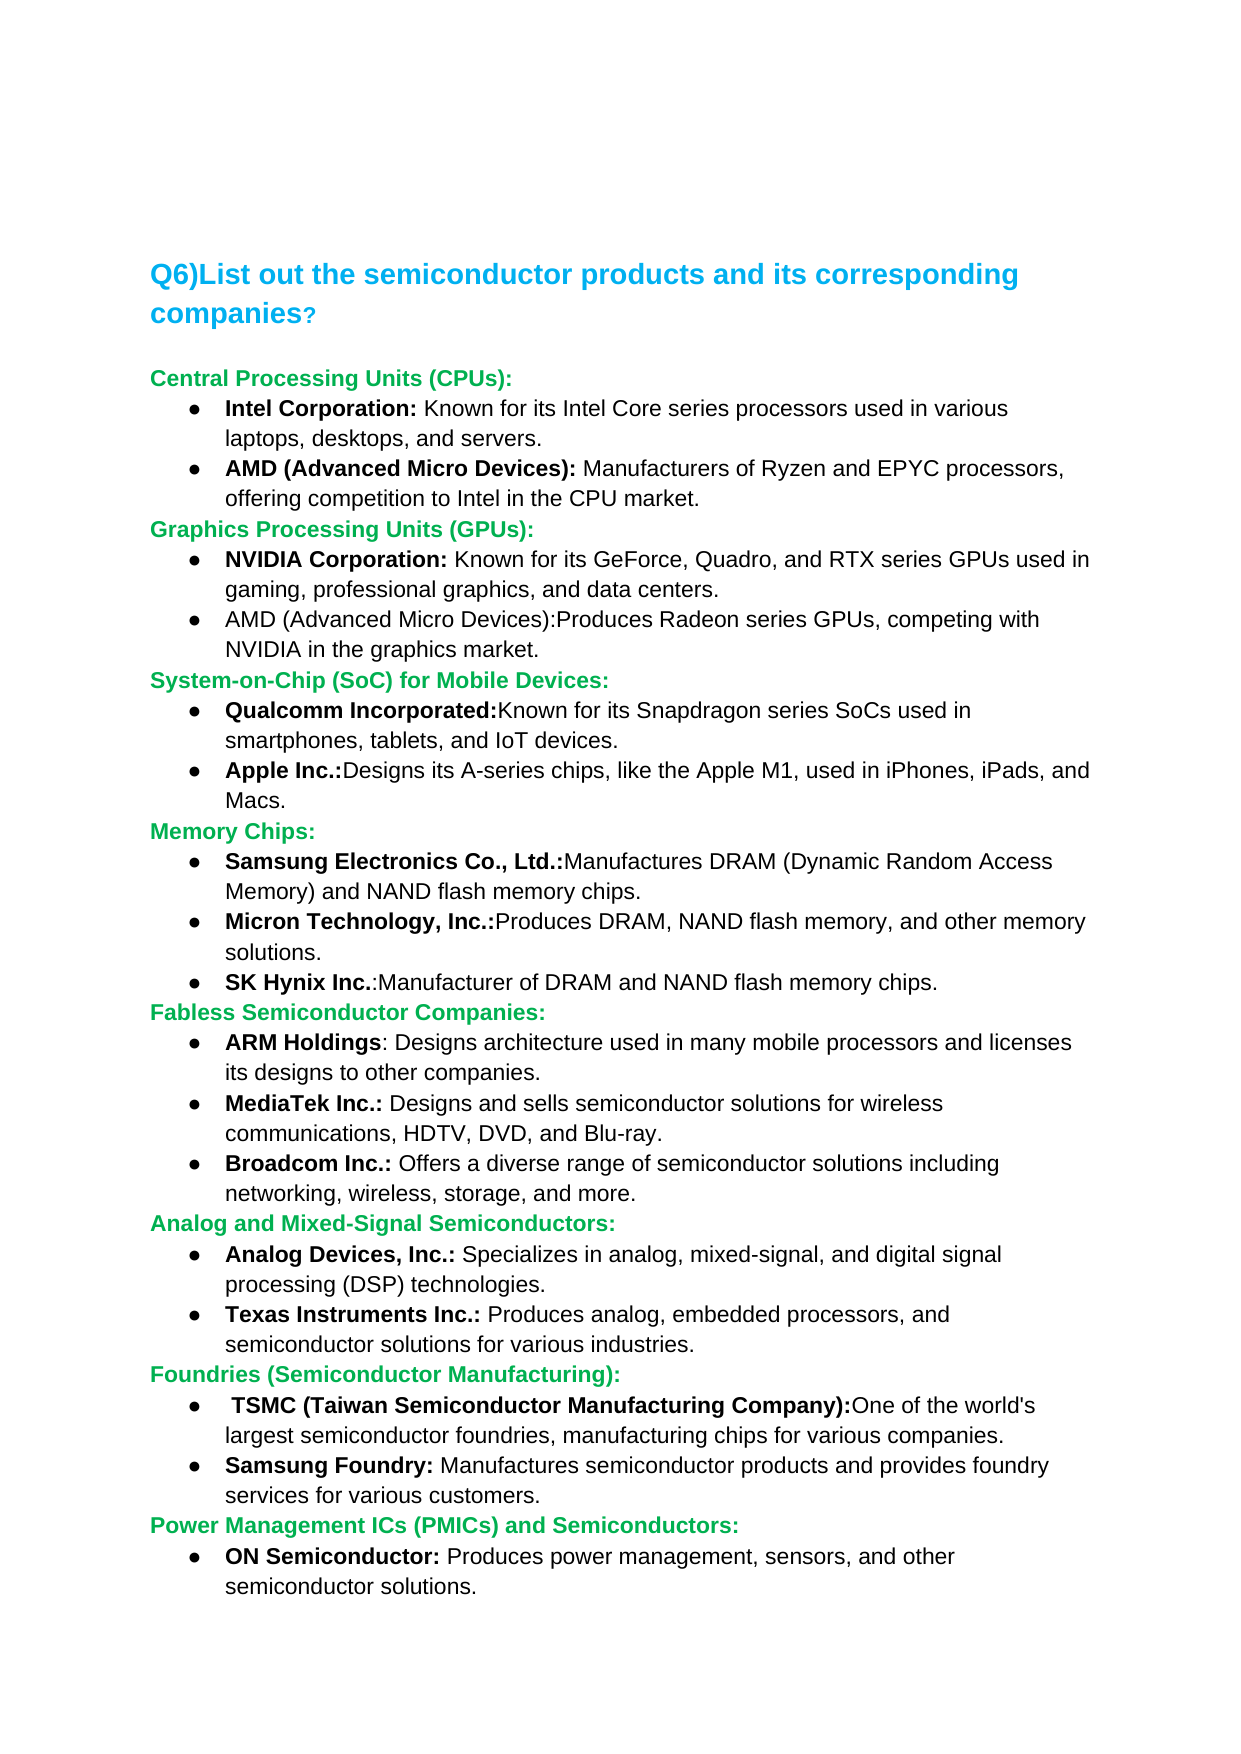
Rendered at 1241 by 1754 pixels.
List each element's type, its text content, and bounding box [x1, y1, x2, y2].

list Apple Inc.:Designs its A-series chips, like the Apple M1, used in iPhones, iPads, and Macs. [187, 757, 1090, 814]
list TSMC (Taiwan Semiconductor Manufacturing Company):One of the world's largest semiconductor foundries, manufacturing chips for various companies. [187, 1392, 1090, 1448]
text System-on-Chip (SoC) for Mobile Devices: [150, 667, 1090, 693]
text Analog and Mixed-Signal Semiconductors: [150, 1210, 1090, 1237]
text Memory Chips: [150, 818, 1090, 844]
text Central Processing Units (CPUs): [150, 364, 1090, 391]
list AMD (Advanced Micro Devices): Manufacturers of Ryzen and EPYC processors, offering competition to Intel in the CPU market. [187, 455, 1090, 512]
list ON Semiconductor: Produces power management, sensors, and other semiconductor solutions. [187, 1543, 1090, 1599]
list MediaTek Inc.: Designs and sells semiconductor solutions for wireless communications, HDTV, DVD, and Blu-ray. [187, 1089, 1090, 1146]
text Graphics Processing Units (GPUs): [150, 516, 1090, 542]
text Foundries (Semiconductor Manufacturing): [150, 1361, 1090, 1388]
list Texas Instruments Inc.: Produces analog, embedded processors, and semiconductor solutions for various industries. [187, 1301, 1090, 1358]
list NVIDIA Corporation: Known for its GeForce, Quadro, and RTX series GPUs used in gaming, professional graphics, and data centers. [187, 546, 1090, 602]
text Fabless Semiconductor Companies: [150, 999, 1090, 1025]
text Q6)List out the semiconductor products and its corresponding companies? [150, 257, 1090, 329]
list Intel Corporation: Known for its Intel Core series processors used in various laptops, desktops, and servers. [187, 395, 1090, 451]
list Samsung Foundry: Manufactures semiconductor products and provides foundry services for various customers. [187, 1452, 1090, 1509]
list Qualcomm Incorporated:Known for its Snapdragon series SoCs used in smartphones, tablets, and IoT devices. [187, 697, 1090, 753]
list Samsung Electronics Co., Ltd.:Manufactures DRAM (Dynamic Random Access Memory) and NAND flash memory chips. [187, 848, 1090, 904]
text Power Management ICs (PMICs) and Semiconductors: [150, 1512, 1090, 1539]
list Broadcom Inc.: Offers a diverse range of semiconductor solutions including networking, wireless, storage, and more. [187, 1150, 1090, 1207]
list Micron Technology, Inc.:Produces DRAM, NAND flash memory, and other memory solutions. [187, 908, 1090, 965]
list Analog Devices, Inc.: Specializes in analog, mixed-signal, and digital signal processing (DSP) technologies. [187, 1241, 1090, 1297]
list AMD (Advanced Micro Devices):Produces Radeon series GPUs, competing with NVIDIA in the graphics market. [187, 606, 1090, 663]
list ARM Holdings: Designs architecture used in many mobile processors and licenses its designs to other companies. [187, 1029, 1090, 1086]
list SK Hynix Inc.:Manufacturer of DRAM and NAND flash memory chips. [187, 969, 1090, 995]
